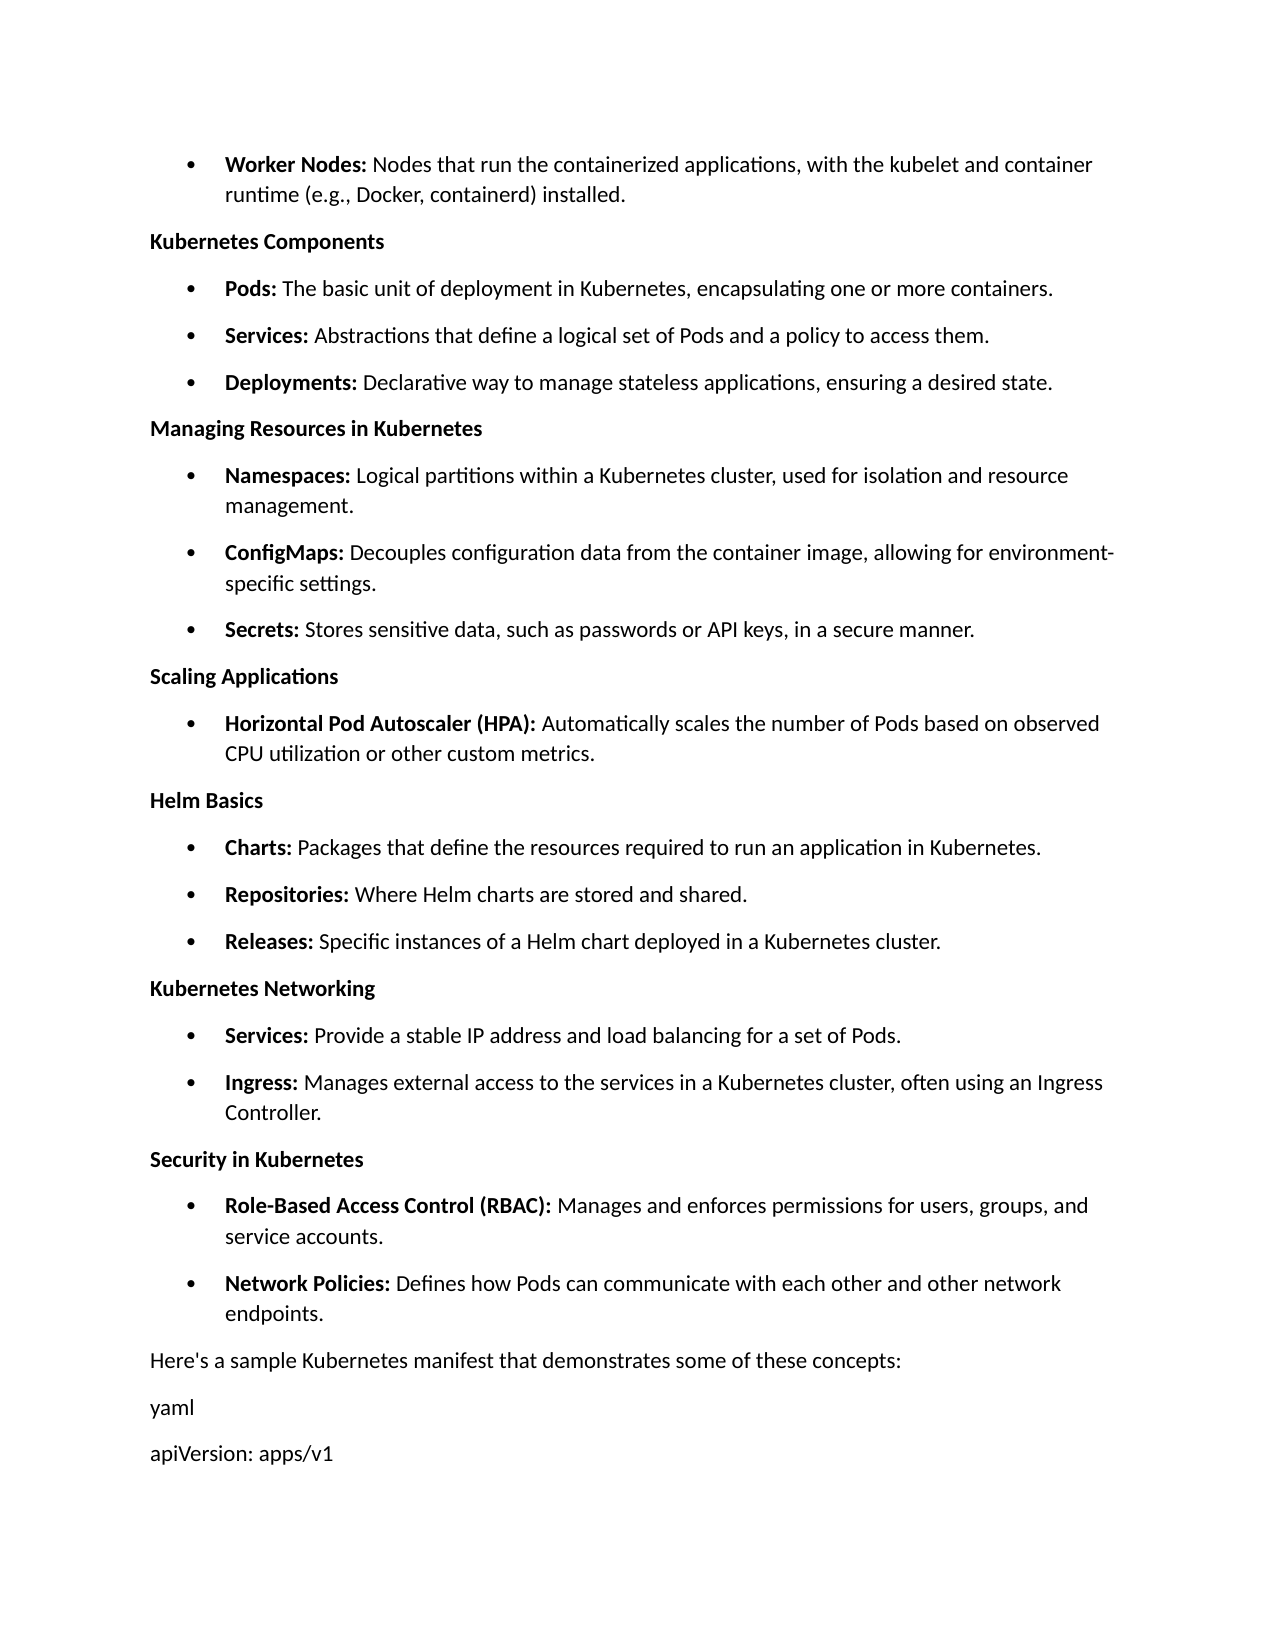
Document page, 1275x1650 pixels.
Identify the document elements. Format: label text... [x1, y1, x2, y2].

list Role-Based Access Control (RBAC): Manages and enforces permissions for users, groups, and service accounts. [187, 1192, 1125, 1250]
text yaml [150, 1393, 1125, 1421]
list Services: Abstractions that define a logical set of Pods and a policy to access them. [187, 321, 1125, 349]
text Helm Basics [150, 786, 1125, 814]
list Ingress: Manages external access to the services in a Kubernetes cluster, often using an Ingress Controller. [187, 1068, 1125, 1126]
list Network Policies: Defines how Pods can communicate with each other and other network endpoints. [187, 1269, 1125, 1327]
text Scaling Applications [150, 662, 1125, 691]
text Managing Resources in Kubernetes [150, 414, 1125, 443]
list Releases: Specific instances of a Helm chart deployed in a Kubernetes cluster. [187, 927, 1125, 955]
text Kubernetes Networking [150, 974, 1125, 1002]
list Worker Nodes: Nodes that run the containerized applications, with the kubelet and container runtime (e.g., Docker, containerd) installed. [187, 150, 1125, 208]
text apiVersion: apps/v1 [150, 1439, 1125, 1468]
list Pods: The basic unit of deployment in Kubernetes, encapsulating one or more containers. [187, 274, 1125, 302]
text Kubernetes Components [150, 227, 1125, 255]
list Deployments: Declarative way to manage stateless applications, ensuring a desired state. [187, 368, 1125, 396]
text Here's a sample Kubernetes manifest that demonstrates some of these concepts: [150, 1346, 1125, 1374]
list Services: Provide a stable IP address and load balancing for a set of Pods. [187, 1021, 1125, 1049]
list ConfigMaps: Decouples configuration data from the container image, allowing for environment-specific settings. [187, 538, 1125, 597]
list Namespaces: Logical partitions within a Kubernetes cluster, used for isolation and resource management. [187, 461, 1125, 520]
text Security in Kubernetes [150, 1145, 1125, 1173]
list Secrets: Stores sensitive data, such as passwords or API keys, in a secure manner. [187, 616, 1125, 644]
list Repositories: Where Helm charts are stored and shared. [187, 880, 1125, 908]
list Charts: Packages that define the resources required to run an application in Kubernetes. [187, 833, 1125, 861]
list Horizontal Pod Autoscaler (HPA): Automatically scales the number of Pods based on observed CPU utilization or other custom metrics. [187, 709, 1125, 768]
